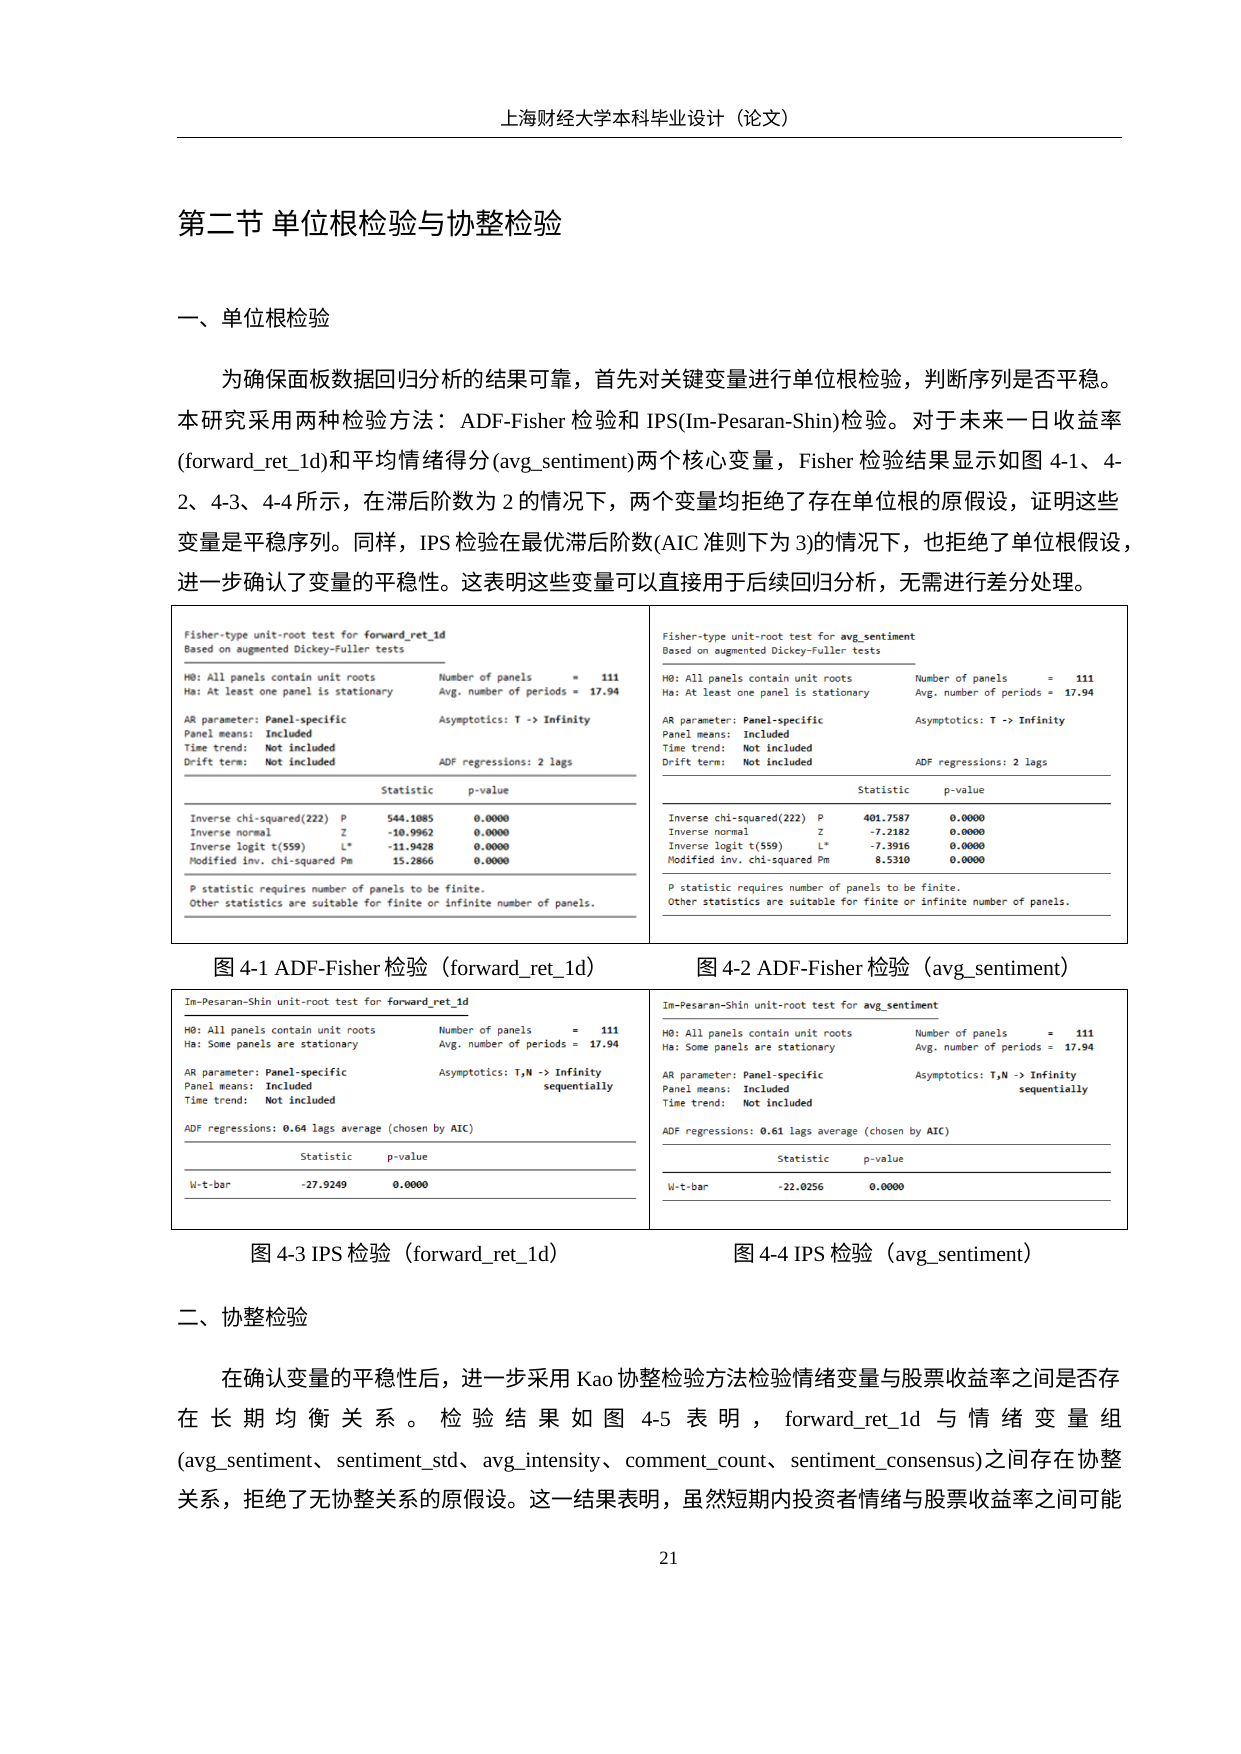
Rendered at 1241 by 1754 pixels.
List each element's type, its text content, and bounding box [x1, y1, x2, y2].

table_cell [650, 990, 1127, 1229]
text 第二节 单位根检验与协整检验 [177, 189, 1122, 254]
table_cell 图4-3 IPS检验（forward_ret_1d） [171, 1230, 649, 1274]
table_cell 图4-4 IPS检验（avg_sentiment） [650, 1230, 1128, 1274]
table_cell 图4-2 ADF-Fisher检验（avg_sentiment） [650, 944, 1128, 988]
table_cell 图4-1 ADF-Fisher检验（forward_ret_1d） [171, 944, 649, 988]
picture [660, 628, 1117, 921]
picture [182, 995, 639, 1204]
table_cell [172, 990, 649, 1229]
table_header [650, 606, 1127, 943]
text 二、协整检验 [177, 1299, 1122, 1332]
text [177, 1360, 1122, 1514]
table_header [172, 606, 649, 943]
text 为确保面板数据回归分析的结果可靠，首先对关键变量进行单位根检验，判断序列是否平稳。本研究采用两种检验方法：ADF-Fisher检验和IPS(Im-Pesaran-Shin)检验。对于未来一日收益率(forward_ret_1d)和平均情绪得分(avg_sentiment)两个核心变量，Fisher检验结果显示如图4-1、4-2、4-3、4-4所示，在滞后阶数为2的情况下，两个变量均拒绝了存在单位根的原假设，证明这些变量是平稳序列。同样，IPS检验在最优滞后阶数(AIC准则下为3)的情况下，也拒绝了单位根假设，进一步确认了变量的平稳性。这表明这些变量可以直接用于后续回归分析，无需进行差分处理。 [177, 362, 1122, 597]
picture [182, 626, 639, 923]
text 一、单位根检验 [177, 301, 1122, 333]
picture [660, 995, 1117, 1206]
